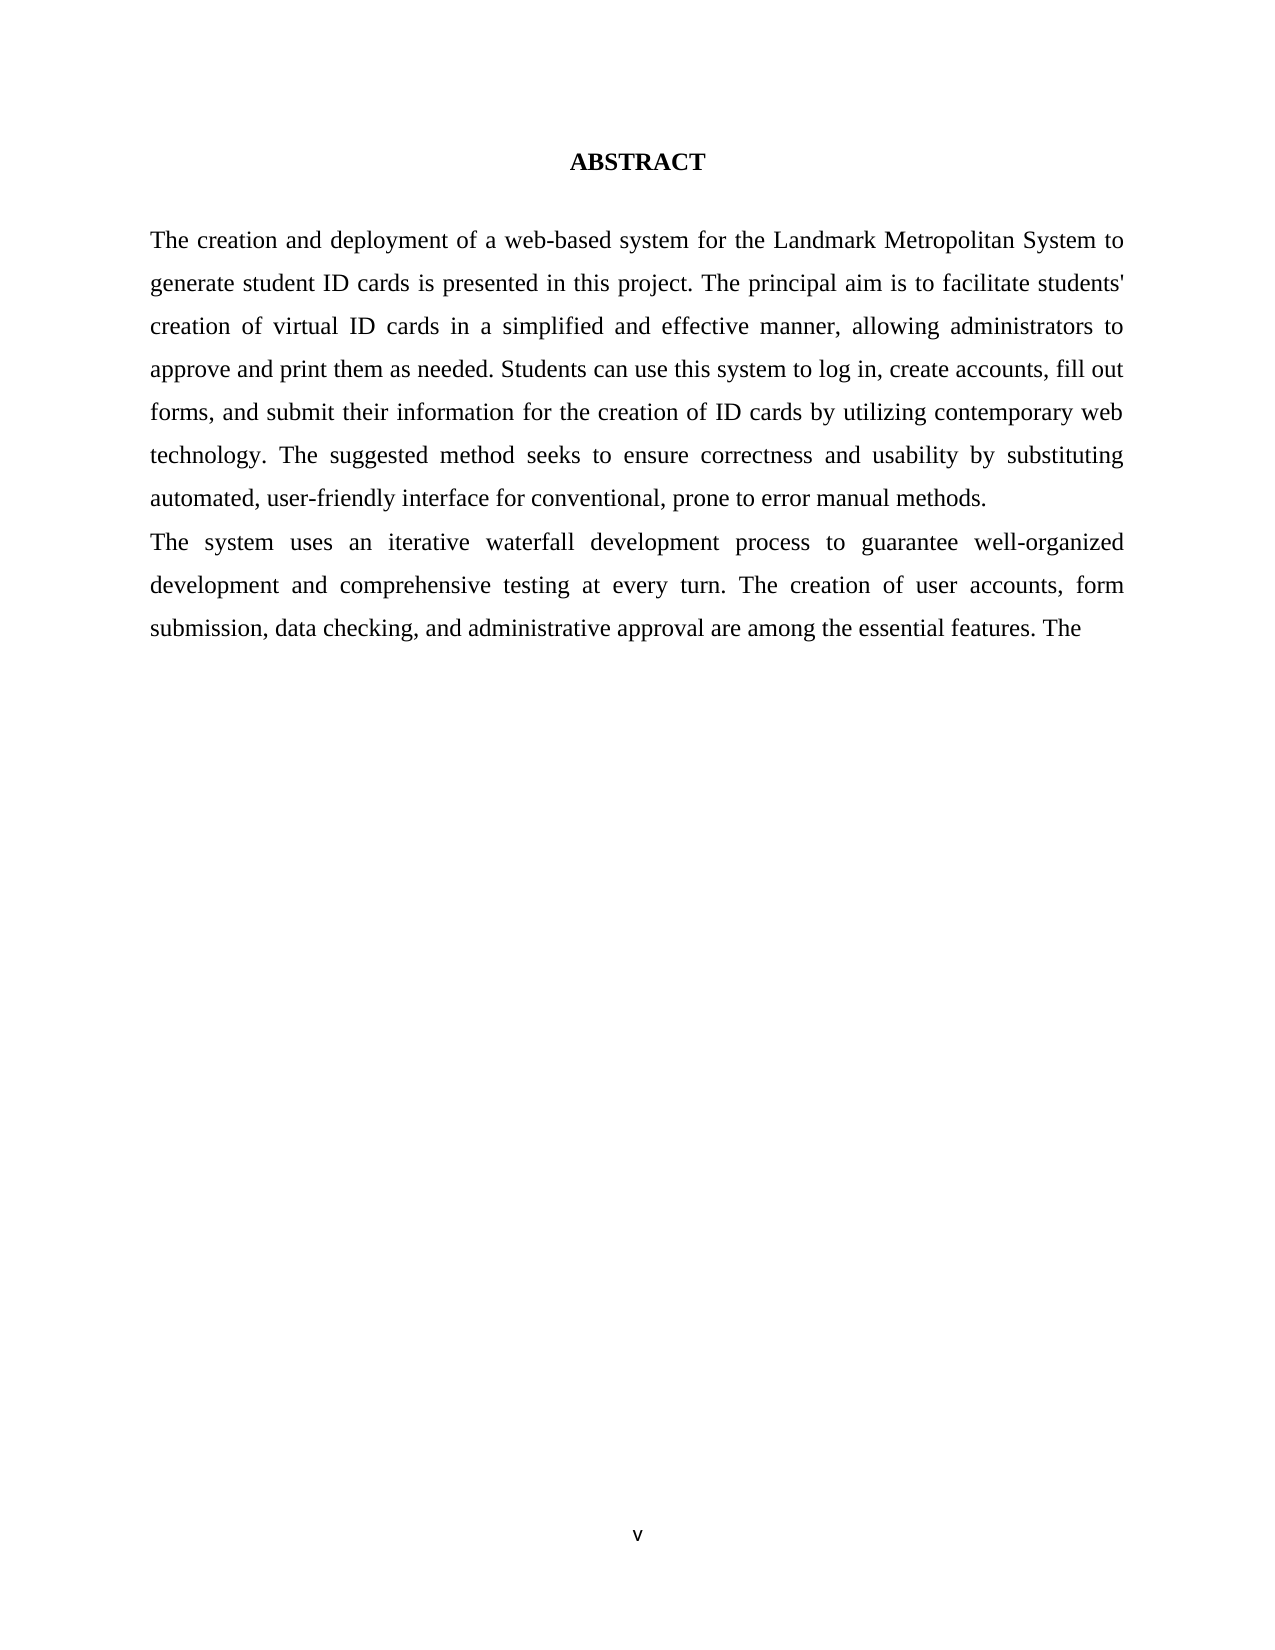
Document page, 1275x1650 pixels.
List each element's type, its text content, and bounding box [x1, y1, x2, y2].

subtitle ABSTRACT [150, 147, 1125, 176]
text The creation and deployment of a web-based system for the Landmark Metropolitan System to generate student ID cards is presented in this project. The principal aim is to facilitate students' creation of virtual ID cards in a simplified and effective manner, allowing administrators to approve and print them as needed. Students can use this system to log in, create accounts, fill out forms, and submit their information for the creation of ID cards by utilizing contemporary web technology. The suggested method seeks to ensure correctness and usability by substituting automated, user-friendly interface for conventional, prone to error manual methods. The system uses an iterative waterfall development process to guarantee well-organized development and comprehensive testing at every turn. The creation of user accounts, form submission, data checking, and administrative approval are among the essential features. The [150, 225, 1125, 642]
